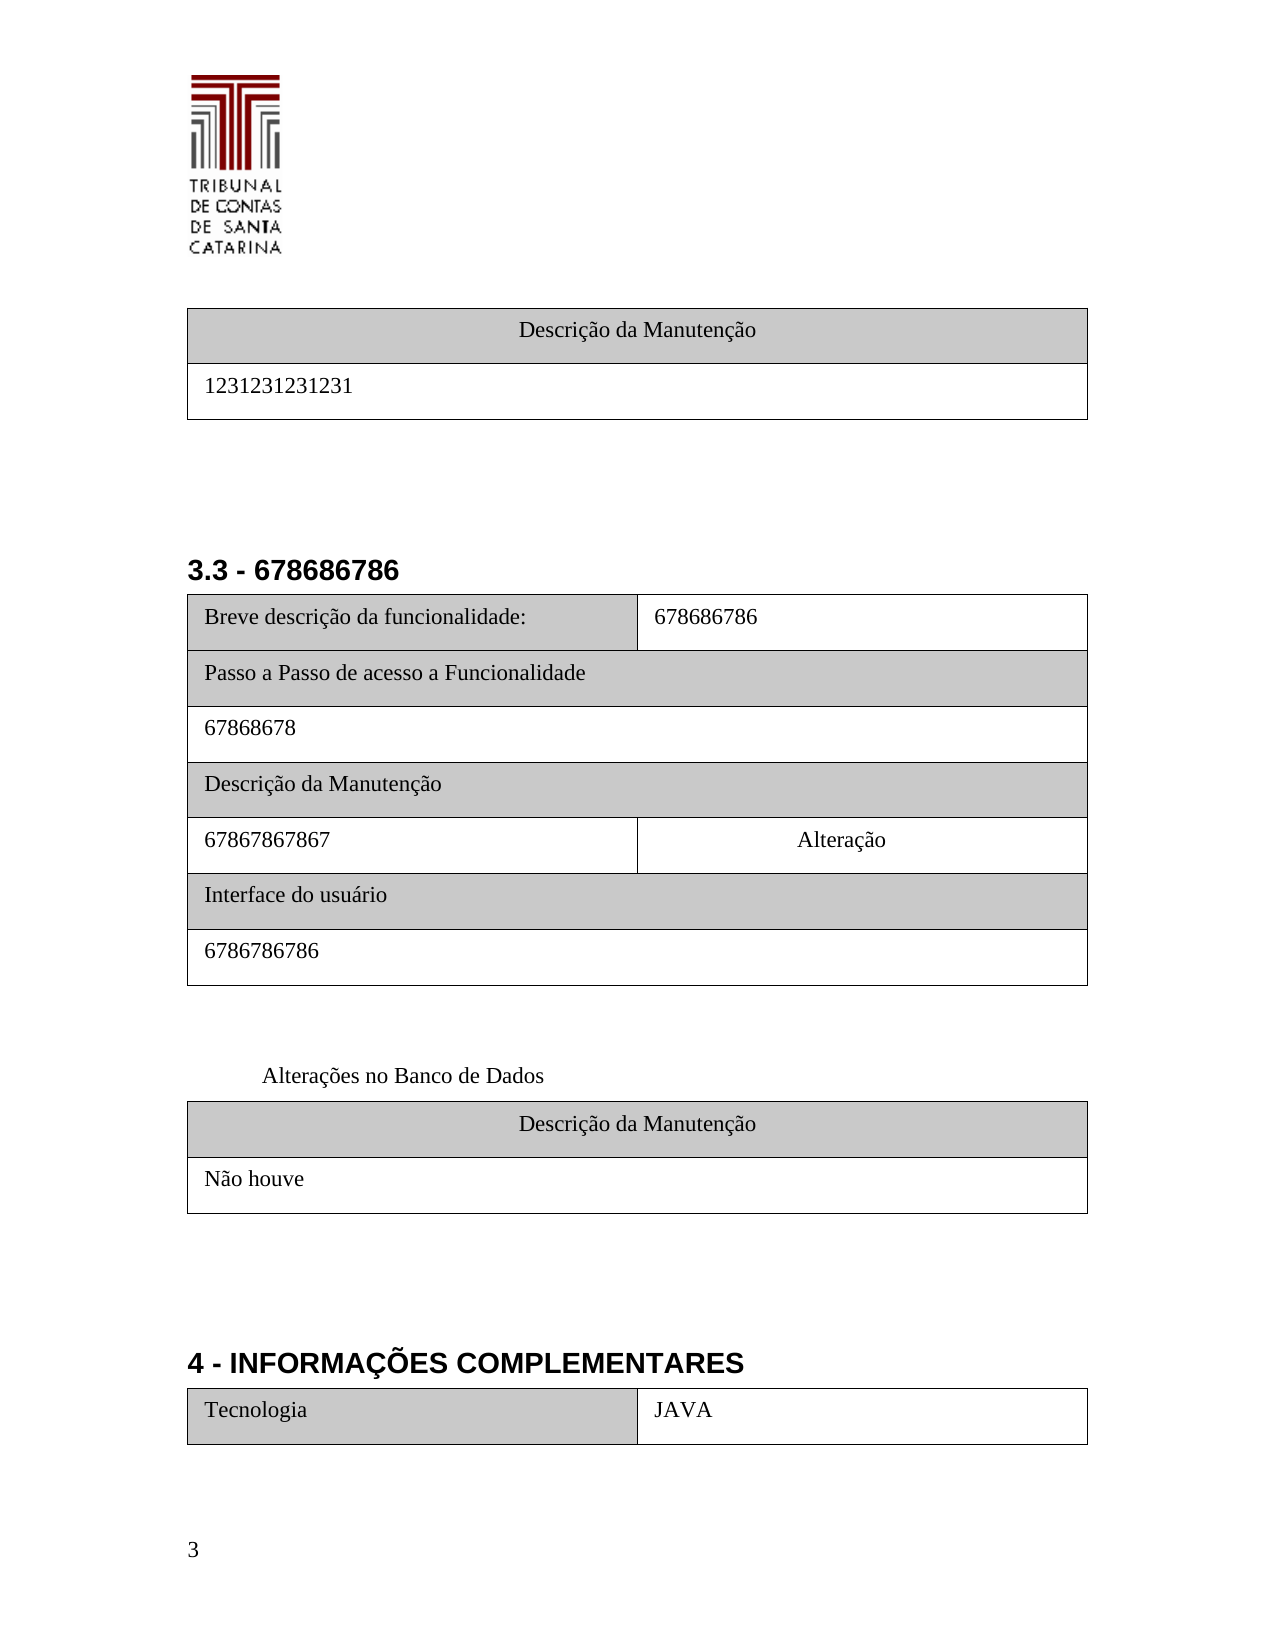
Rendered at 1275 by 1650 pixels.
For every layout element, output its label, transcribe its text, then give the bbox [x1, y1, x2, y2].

subtitle 3.3 - 678686786 [187, 552, 1087, 586]
table_cell 6786786786 [188, 930, 1087, 984]
table_cell Descrição da Manutenção [188, 763, 1087, 817]
table_cell Não houve [188, 1158, 1087, 1213]
table_header 678686786 [638, 595, 1087, 650]
table_header Breve descrição da funcionalidade: [188, 595, 637, 650]
table_header Descrição da Manutenção [188, 309, 1087, 363]
table_header Descrição da Manutenção [188, 1102, 1087, 1157]
table_cell Alteração [638, 818, 1087, 873]
table_cell Passo a Passo de acesso a Funcionalidade [188, 651, 1087, 706]
table_cell 67867867867 [188, 818, 637, 873]
table_header JAVA [638, 1389, 1087, 1444]
picture [187, 75, 283, 257]
table_header Tecnologia [188, 1389, 637, 1444]
subtitle 4 - INFORMAÇÕES COMPLEMENTARES [187, 1346, 1087, 1380]
table_cell 1231231231231 [188, 364, 1087, 419]
table_cell Interface do usuário [188, 874, 1087, 929]
table_cell 67868678 [188, 707, 1087, 762]
text Alterações no Banco de Dados [187, 1062, 1087, 1089]
